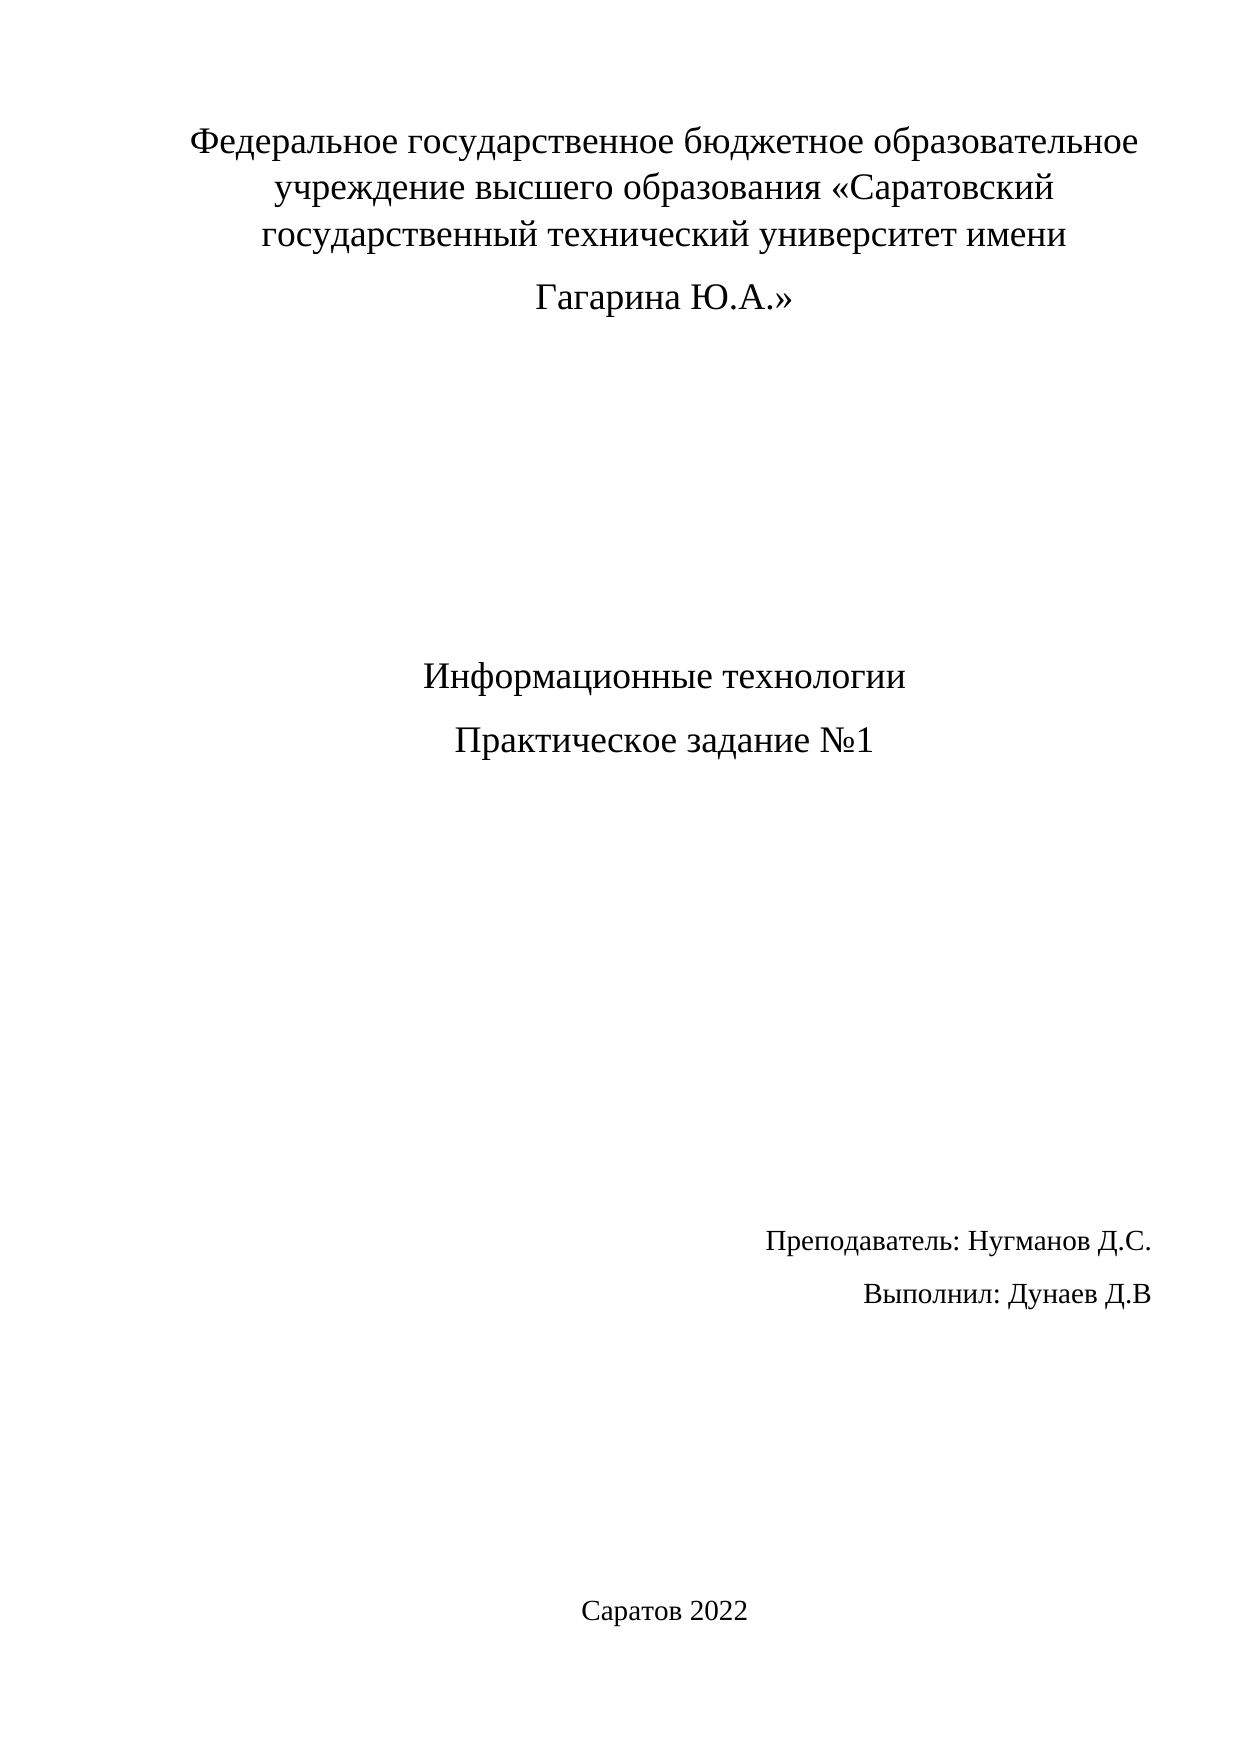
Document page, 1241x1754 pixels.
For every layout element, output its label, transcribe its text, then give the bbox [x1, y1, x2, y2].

text Преподаватель: Нугманов Д.С. [177, 1223, 1152, 1256]
text Федеральное государственное бюджетное образовательное учреждение высшего образования «Саратовский государственный технический университет имени [177, 118, 1152, 254]
text Информационные технологии [177, 654, 1152, 697]
text Гагарина Ю.А.» [177, 274, 1152, 318]
text Выполнил: Дунаев Д.В [177, 1276, 1152, 1309]
text Практическое задание №1 [177, 717, 1152, 760]
text Саратов 2022 [177, 1593, 1152, 1626]
